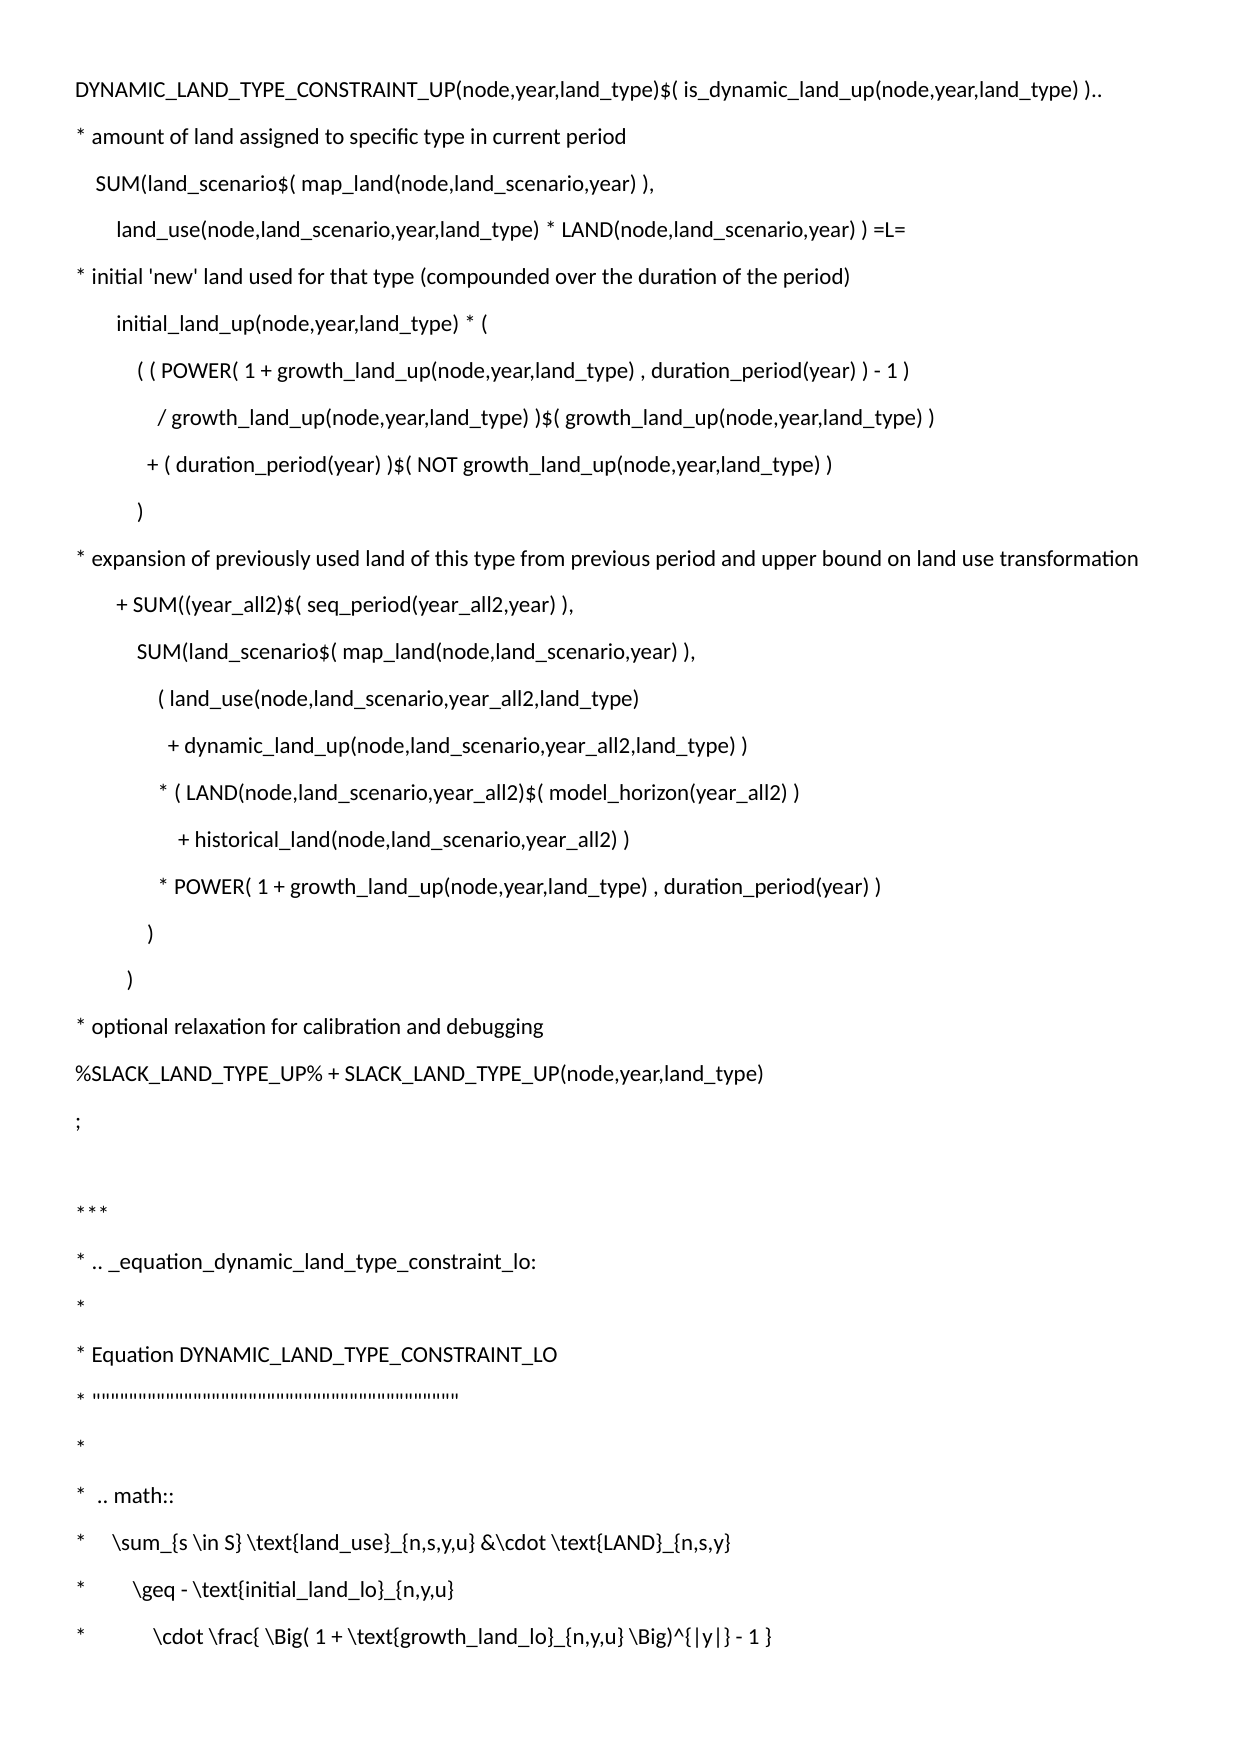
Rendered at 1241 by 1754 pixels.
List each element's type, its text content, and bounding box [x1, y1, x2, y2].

text * [75, 1294, 1165, 1322]
text * initial 'new' land used for that type (compounded over the duration of the period) [75, 262, 1165, 291]
text land_use(node,land_scenario,year,land_type) * LAND(node,land_scenario,year) ) =L= [75, 216, 1165, 244]
text *** [75, 1200, 1165, 1228]
text * optional relaxation for calibration and debugging [75, 1012, 1165, 1041]
text + dynamic_land_up(node,land_scenario,year_all2,land_type) ) [75, 731, 1165, 759]
text * .. _equation_dynamic_land_type_constraint_lo: [75, 1247, 1165, 1275]
text * POWER( 1 + growth_land_up(node,year,land_type) , duration_period(year) ) [75, 872, 1165, 900]
text * """""""""""""""""""""""""""""""""""""""" [75, 1387, 1165, 1416]
text * \sum_{s \in S} \text{land_use}_{n,s,y,u} &\cdot \text{LAND}_{n,s,y} [75, 1528, 1165, 1556]
text * \geq - \text{initial_land_lo}_{n,y,u} [75, 1575, 1165, 1603]
text * [75, 1434, 1165, 1462]
text + historical_land(node,land_scenario,year_all2) ) [75, 825, 1165, 853]
text + SUM((year_all2)$( seq_period(year_all2,year) ), [75, 591, 1165, 619]
text * \cdot \frac{ \Big( 1 + \text{growth_land_lo}_{n,y,u} \Big)^{|y|} - 1 } [75, 1622, 1165, 1650]
text initial_land_up(node,year,land_type) * ( [75, 309, 1165, 337]
text * ( LAND(node,land_scenario,year_all2)$( model_horizon(year_all2) ) [75, 778, 1165, 806]
text ) [75, 966, 1165, 994]
text SUM(land_scenario$( map_land(node,land_scenario,year) ), [75, 637, 1165, 666]
text / growth_land_up(node,year,land_type) )$( growth_land_up(node,year,land_type) ) [75, 403, 1165, 431]
text ) [75, 497, 1165, 525]
text ( ( POWER( 1 + growth_land_up(node,year,land_type) , duration_period(year) ) - 1 ) [75, 356, 1165, 384]
text ( land_use(node,land_scenario,year_all2,land_type) [75, 684, 1165, 712]
text * Equation DYNAMIC_LAND_TYPE_CONSTRAINT_LO [75, 1341, 1165, 1369]
text ) [75, 919, 1165, 947]
text * .. math:: [75, 1481, 1165, 1509]
text ; [75, 1106, 1165, 1134]
text SUM(land_scenario$( map_land(node,land_scenario,year) ), [75, 169, 1165, 197]
text DYNAMIC_LAND_TYPE_CONSTRAINT_UP(node,year,land_type)$( is_dynamic_land_up(node,year,land_type) ).. [75, 75, 1165, 103]
text * expansion of previously used land of this type from previous period and upper bound on land use transformation [75, 544, 1165, 572]
text %SLACK_LAND_TYPE_UP% + SLACK_LAND_TYPE_UP(node,year,land_type) [75, 1059, 1165, 1087]
text + ( duration_period(year) )$( NOT growth_land_up(node,year,land_type) ) [75, 450, 1165, 478]
text * amount of land assigned to specific type in current period [75, 122, 1165, 150]
